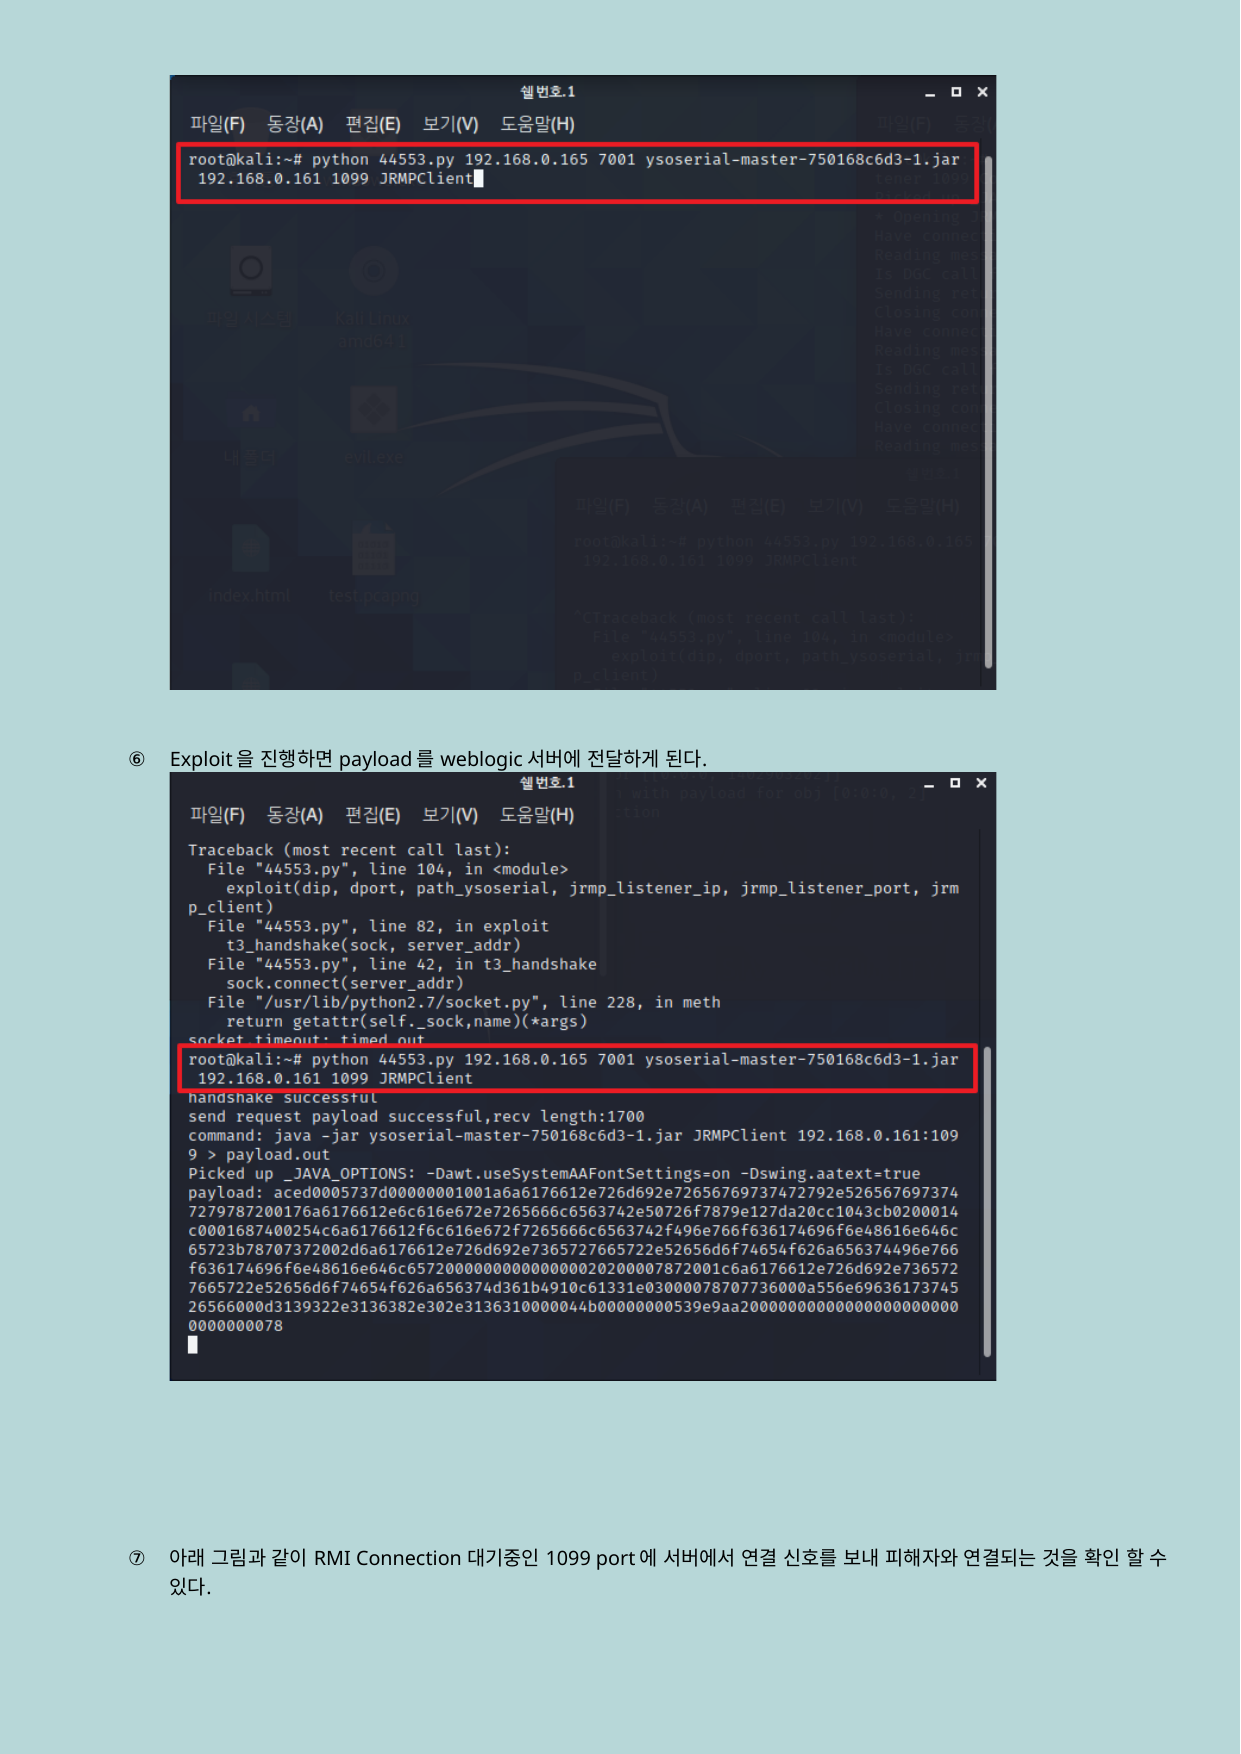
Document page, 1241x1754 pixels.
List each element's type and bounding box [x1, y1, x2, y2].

picture [169, 75, 997, 690]
table_cell [75, 75, 1188, 1627]
picture [169, 772, 997, 1381]
